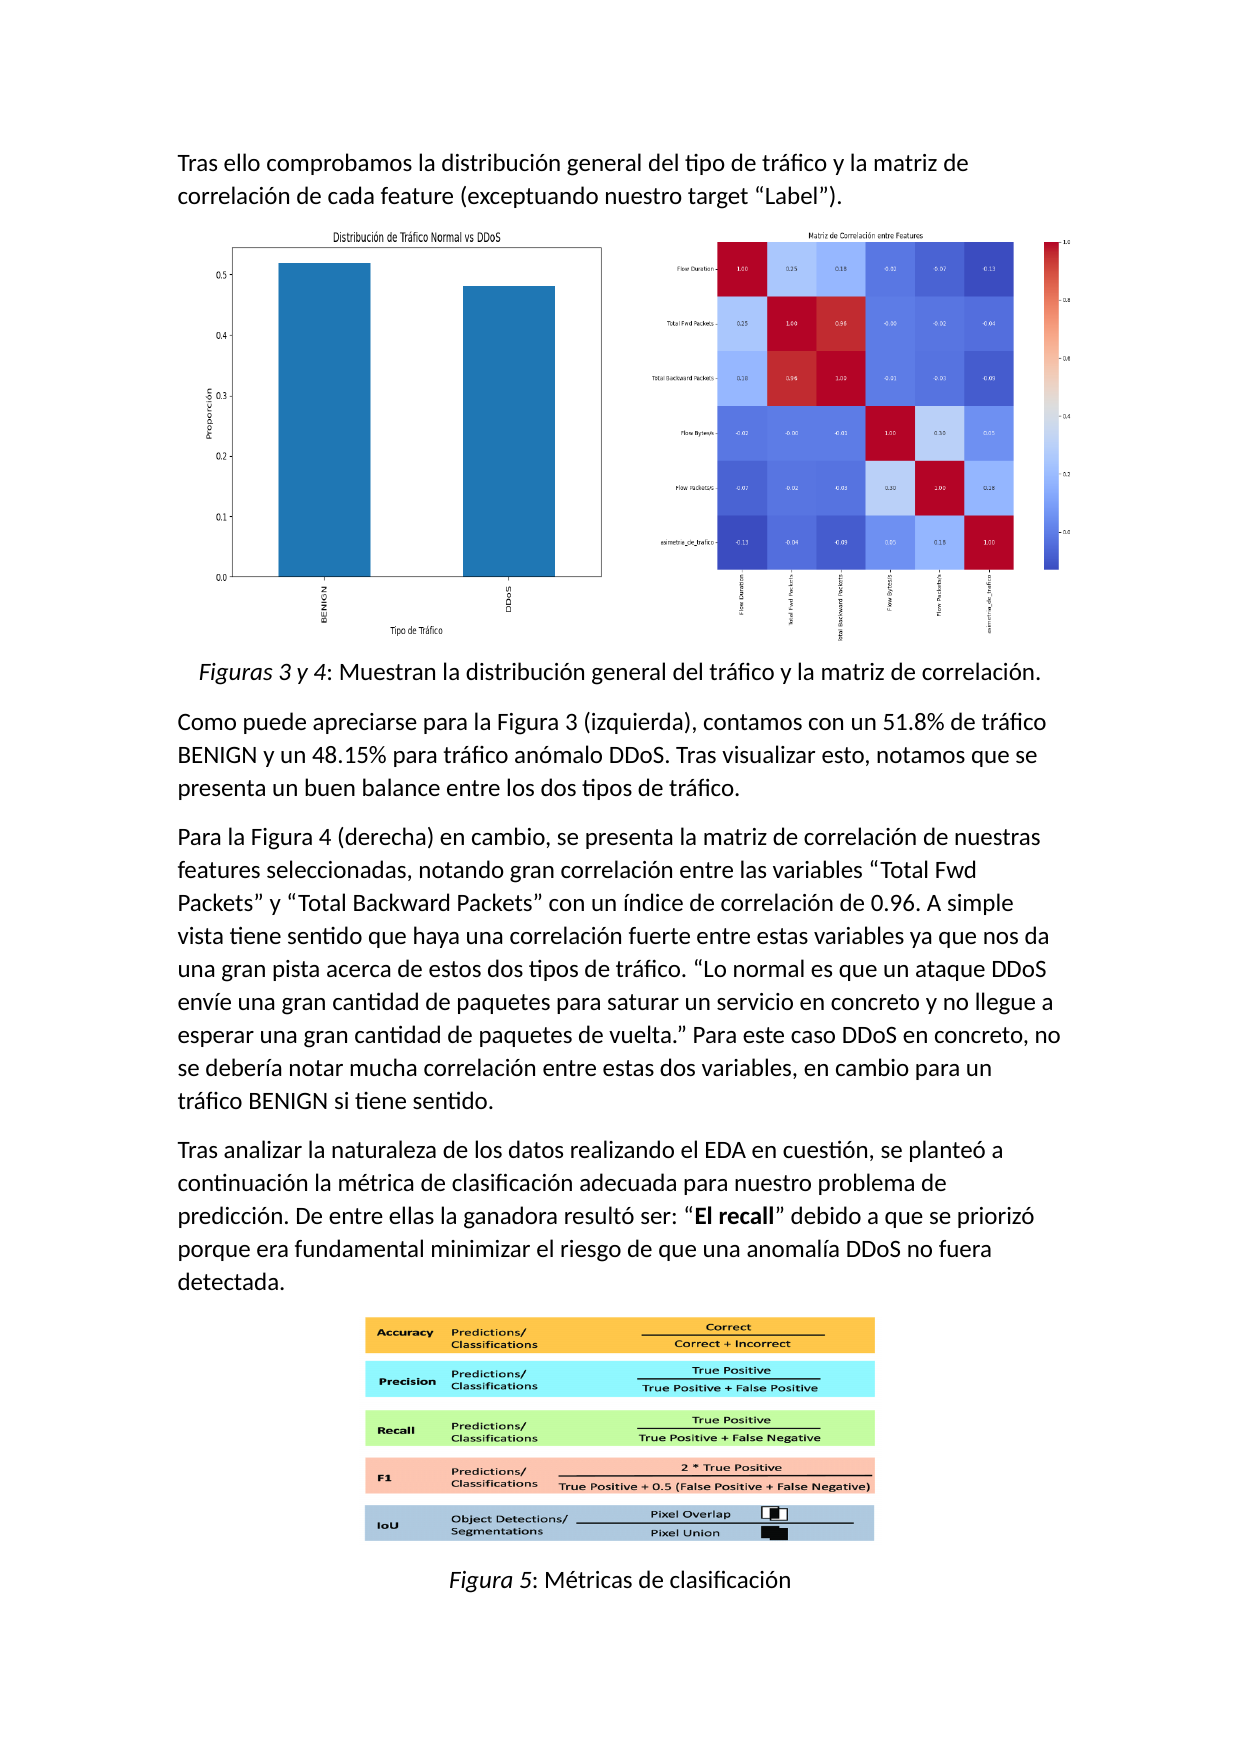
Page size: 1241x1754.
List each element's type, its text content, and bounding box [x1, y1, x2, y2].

text Para la Figura 4 (derecha) en cambio, se presenta la matriz de correlación de nuestras features seleccionadas, notando gran correlación entre las variables “Total Fwd Packets” y “Total Backward Packets” con un índice de correlación de 0.96. A simple vista tiene sentido que haya una correlación fuerte entre estas variables ya que nos da una gran pista acerca de estos dos tipos de tráfico. “Lo normal es que un ataque DDoS envíe una gran cantidad de paquetes para saturar un servicio en concreto y no llegue a esperar una gran cantidad de paquetes de vuelta.” Para este caso DDoS en concreto, no se debería notar mucha correlación entre estas dos variables, en cambio para un tráfico BENIGN si tiene sentido. [177, 822, 1063, 1115]
text Como puede apreciarse para la Figura 3 (izquierda), contamos con un 51.8% de tráfico BENIGN y un 48.15% para tráfico anómalo DDoS. Tras visualizar esto, notamos que se presenta un buen balance entre los dos tipos de tráfico. [177, 706, 1063, 802]
text Tras ello comprobamos la distribución general del tipo de tráfico y la matriz de correlación de cada feature (exceptuando nuestro target “Label”). [177, 148, 1063, 211]
text Figura 5: Métricas de clasificación [177, 1564, 1063, 1594]
text Tras analizar la naturaleza de los datos realizando el EDA en cuestión, se planteó a continuación la métrica de clasificación adecuada para nuestro problema de predicción. De entre ellas la ganadora resultó ser: “El recall” debido a que se priorizó porque era fundamental minimizar el riesgo de que una anomalía DDoS no fuera detectada. [177, 1134, 1063, 1297]
picture [645, 232, 1089, 641]
text Figuras 3 y 4: Muestran la distribución general del tráfico y la matriz de correlación. [177, 657, 1063, 687]
picture [358, 1315, 882, 1545]
picture [199, 230, 605, 638]
